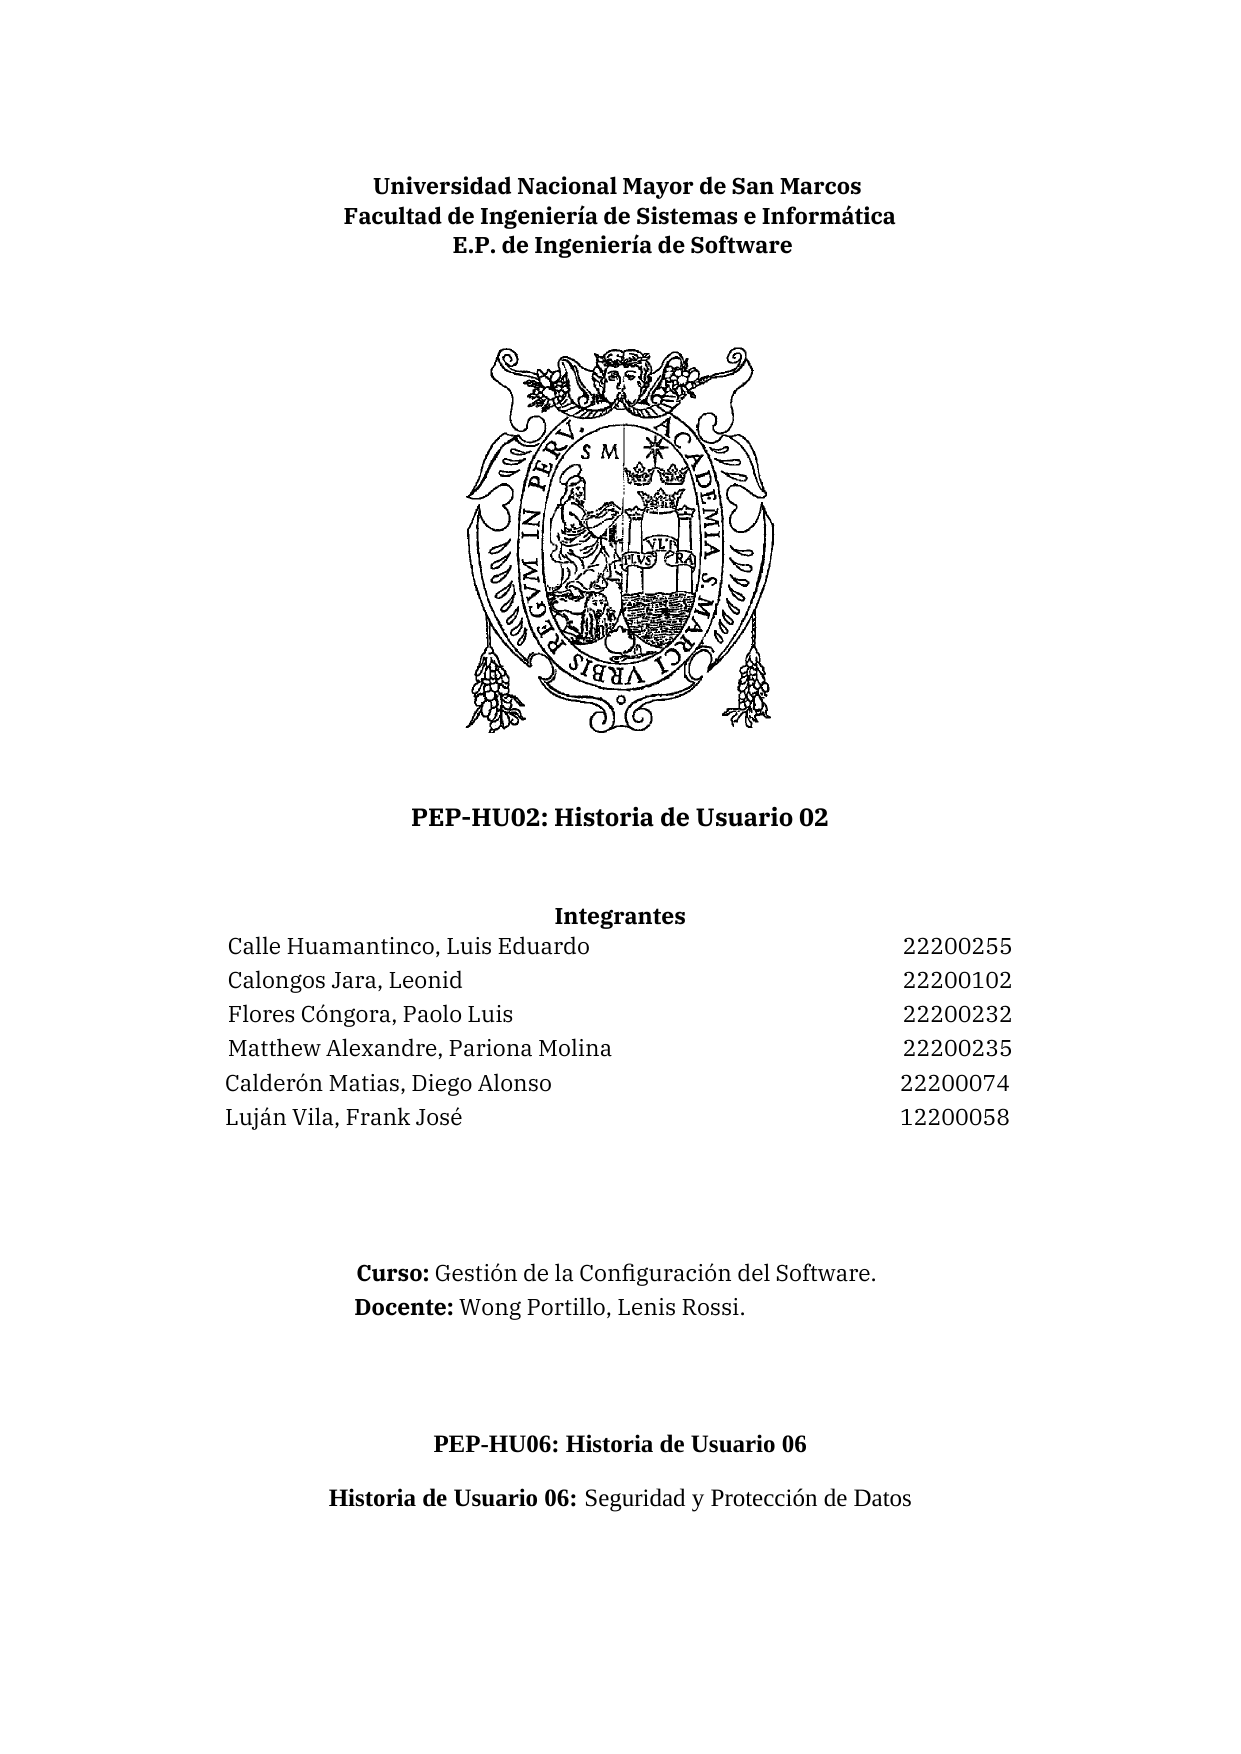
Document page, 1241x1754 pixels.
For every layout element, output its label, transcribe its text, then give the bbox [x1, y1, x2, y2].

text Docente: Wong Portillo, Lenis Rossi. [281, 1292, 1090, 1322]
text Historia de Usuario 06: Seguridad y Protección de Datos [150, 1483, 1090, 1512]
text Matthew Alexandre, Pariona Molina 22200235 [150, 1033, 1090, 1063]
text Calle Huamantinco, Luis Eduardo 22200255 [150, 931, 1090, 961]
picture [458, 328, 782, 733]
text Calderón Matias, Diego Alonso 22200074 [150, 1067, 1090, 1097]
text Calongos Jara, Leonid 22200102 [150, 965, 1090, 995]
text Integrantes [150, 901, 1090, 931]
text Flores Cóngora, Paolo Luis 22200232 [150, 999, 1090, 1029]
text Luján Vila, Frank José 12200058 [150, 1102, 1090, 1131]
text PEP-HU06: Historia de Usuario 06 [150, 1429, 1090, 1458]
text Curso: Gestión de la Configuración del Software. [150, 1258, 1090, 1288]
text Universidad Nacional Mayor de San Marcos Facultad de Ingeniería de Sistemas e Informática E.P. de Ingeniería de Software [150, 171, 1090, 260]
text PEP-HU02: Historia de Usuario 02 [150, 800, 1090, 833]
